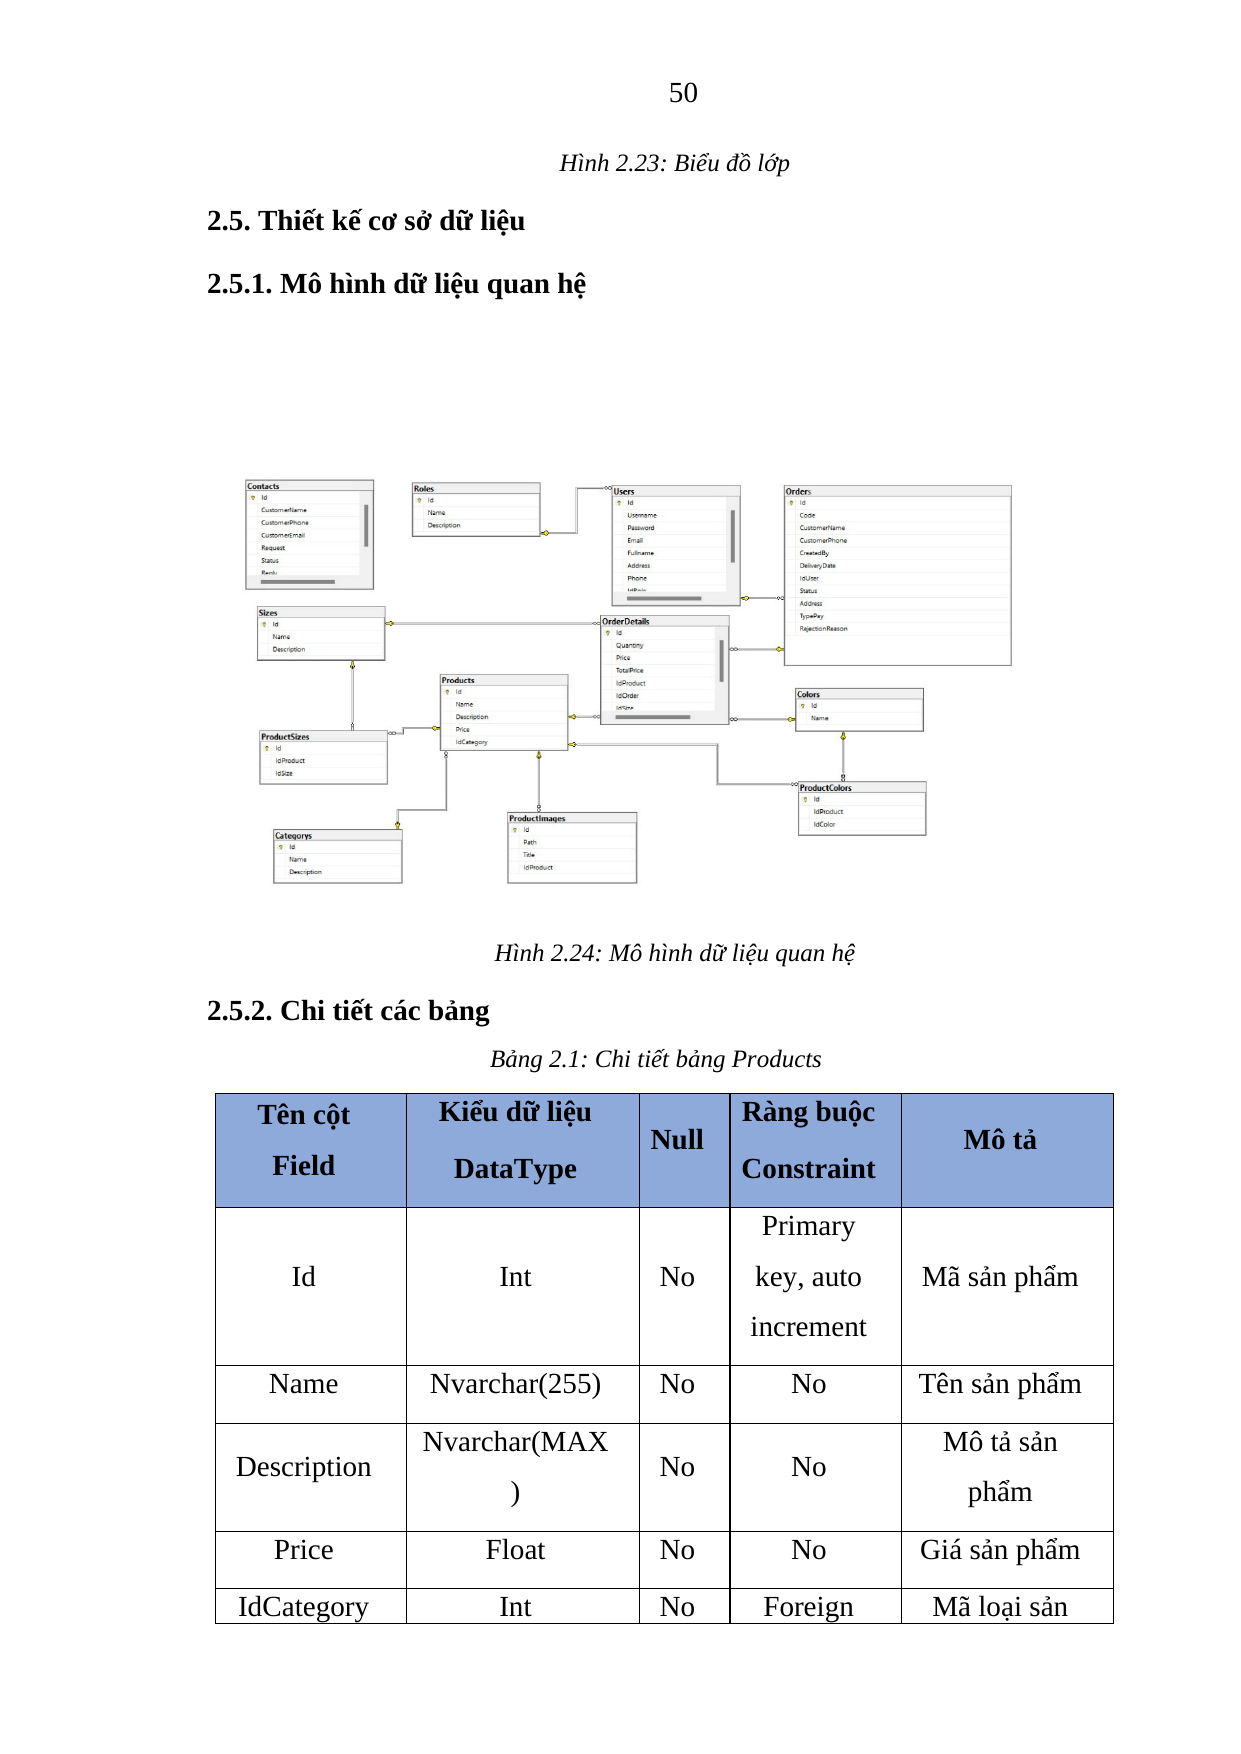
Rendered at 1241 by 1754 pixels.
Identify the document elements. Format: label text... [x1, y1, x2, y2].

table_header Kiểu dữ liệu DataType [407, 1094, 639, 1207]
table_cell No [731, 1532, 901, 1588]
text Hình 2.23: Biểu đồ lớp [244, 148, 1107, 176]
table_cell Price [216, 1532, 406, 1588]
table_cell Id [216, 1208, 406, 1365]
table_cell Int [407, 1208, 639, 1365]
table_header Null [640, 1094, 729, 1207]
table_cell Int [407, 1589, 639, 1623]
subtitle 2.5.1. Mô hình dữ liệu quan hệ [207, 266, 1107, 300]
table_cell Primary key, auto increment [731, 1208, 901, 1365]
table_cell Description [216, 1424, 406, 1531]
table_cell No [640, 1589, 729, 1623]
table_cell Tên sản phẩm [902, 1366, 1113, 1423]
table_cell IdCategory [216, 1589, 406, 1623]
table_cell No [640, 1366, 729, 1423]
table_cell Foreign key [731, 1589, 901, 1623]
table_cell No [731, 1424, 901, 1531]
table_cell Nvarchar(MAX) [407, 1424, 639, 1531]
table_header Tên cột Field [216, 1094, 406, 1207]
table_cell Mô tả sản phẩm [902, 1424, 1113, 1531]
table_header Mô tả [902, 1094, 1113, 1207]
table_cell No [731, 1366, 901, 1423]
subtitle 2.5. Thiết kế cơ sở dữ liệu [207, 203, 1107, 237]
table_cell Mã sản phẩm [902, 1208, 1113, 1365]
table_header Ràng buộc Constraint [731, 1094, 901, 1207]
table_cell No [640, 1208, 729, 1365]
table_cell No [640, 1532, 729, 1588]
table_cell Mã loại sản phẩm [902, 1589, 1113, 1623]
text Hình 2.24: Mô hình dữ liệu quan hệ [244, 938, 1107, 967]
table_cell Float [407, 1532, 639, 1588]
table_cell Name [216, 1366, 406, 1423]
table_cell No [640, 1424, 729, 1531]
table_cell Giá sản phẩm [902, 1532, 1113, 1588]
picture [206, 429, 1121, 915]
table_cell Nvarchar(255) [407, 1366, 639, 1423]
subtitle 2.5.2. Chi tiết các bảng [207, 993, 1107, 1027]
text Bảng 2.1: Chi tiết bảng Products [207, 1044, 1107, 1073]
